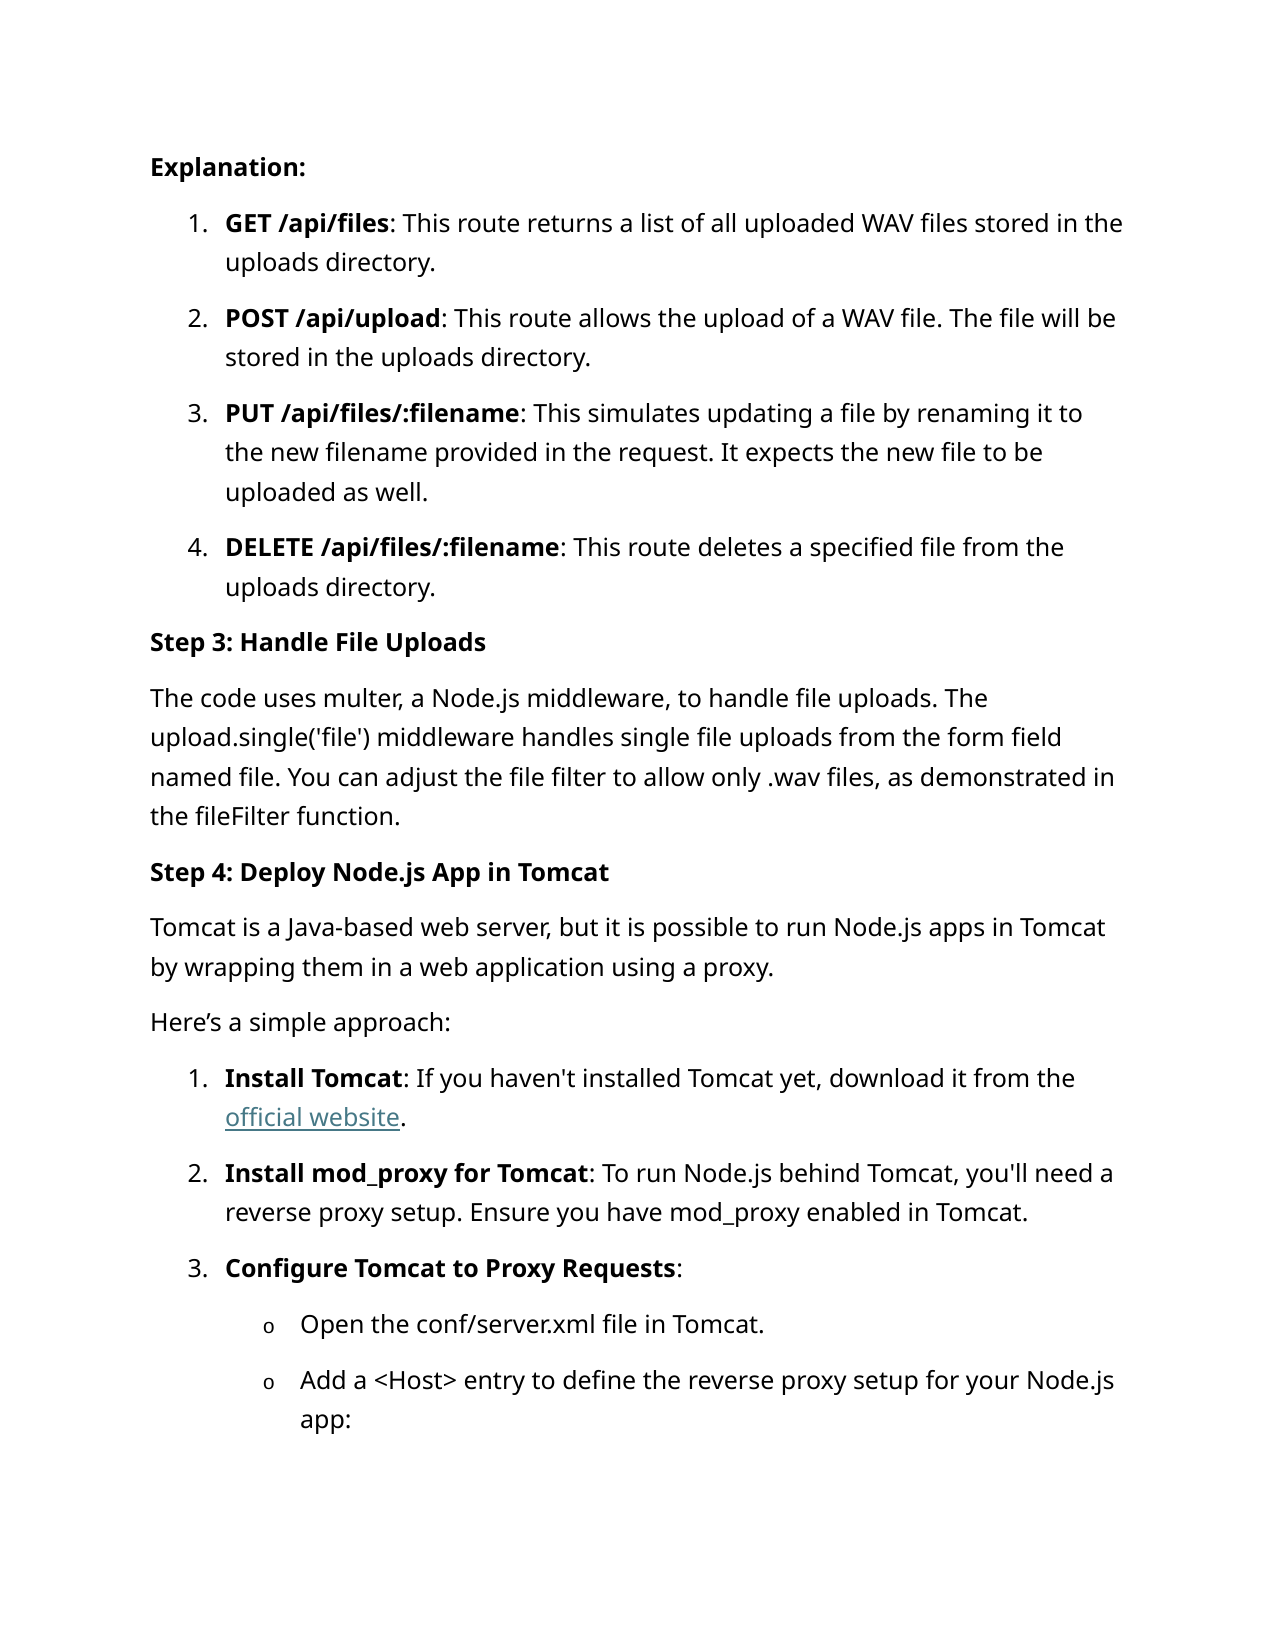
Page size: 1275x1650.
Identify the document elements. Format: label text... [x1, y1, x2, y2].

text Explanation: [150, 150, 1125, 184]
text Step 4: Deploy Node.js App in Tomcat [150, 854, 1125, 888]
list Install Tomcat: If you haven't installed Tomcat yet, download it from the official website. [187, 1061, 1125, 1134]
list Configure Tomcat to Proxy Requests: [187, 1251, 1125, 1285]
list GET /api/files: This route returns a list of all uploaded WAV files stored in the uploads directory. [187, 206, 1125, 279]
list PUT /api/files/:filename: This simulates updating a file by renaming it to the new filename provided in the request. It expects the new file to be uploaded as well. [187, 396, 1125, 508]
list Install mod_proxy for Tomcat: To run Node.js behind Tomcat, you'll need a reverse proxy setup. Ensure you have mod_proxy enabled in Tomcat. [187, 1156, 1125, 1229]
list DELETE /api/files/:filename: This route deletes a specified file from the uploads directory. [187, 530, 1125, 603]
text The code uses multer, a Node.js middleware, to handle file uploads. The upload.single('file') middleware handles single file uploads from the form field named file. You can adjust the file filter to allow only .wav files, as demonstrated in the fileFilter function. [150, 681, 1125, 832]
text Step 3: Handle File Uploads [150, 625, 1125, 659]
list Open the conf/server.xml file in Tomcat. [262, 1307, 1125, 1341]
text Here’s a simple approach: [150, 1005, 1125, 1039]
list Add a <Host> entry to define the reverse proxy setup for your Node.js app: [262, 1362, 1125, 1436]
list POST /api/upload: This route allows the upload of a WAV file. The file will be stored in the uploads directory. [187, 301, 1125, 374]
text Tomcat is a Java-based web server, but it is possible to run Node.js apps in Tomcat by wrapping them in a web application using a proxy. [150, 910, 1125, 983]
